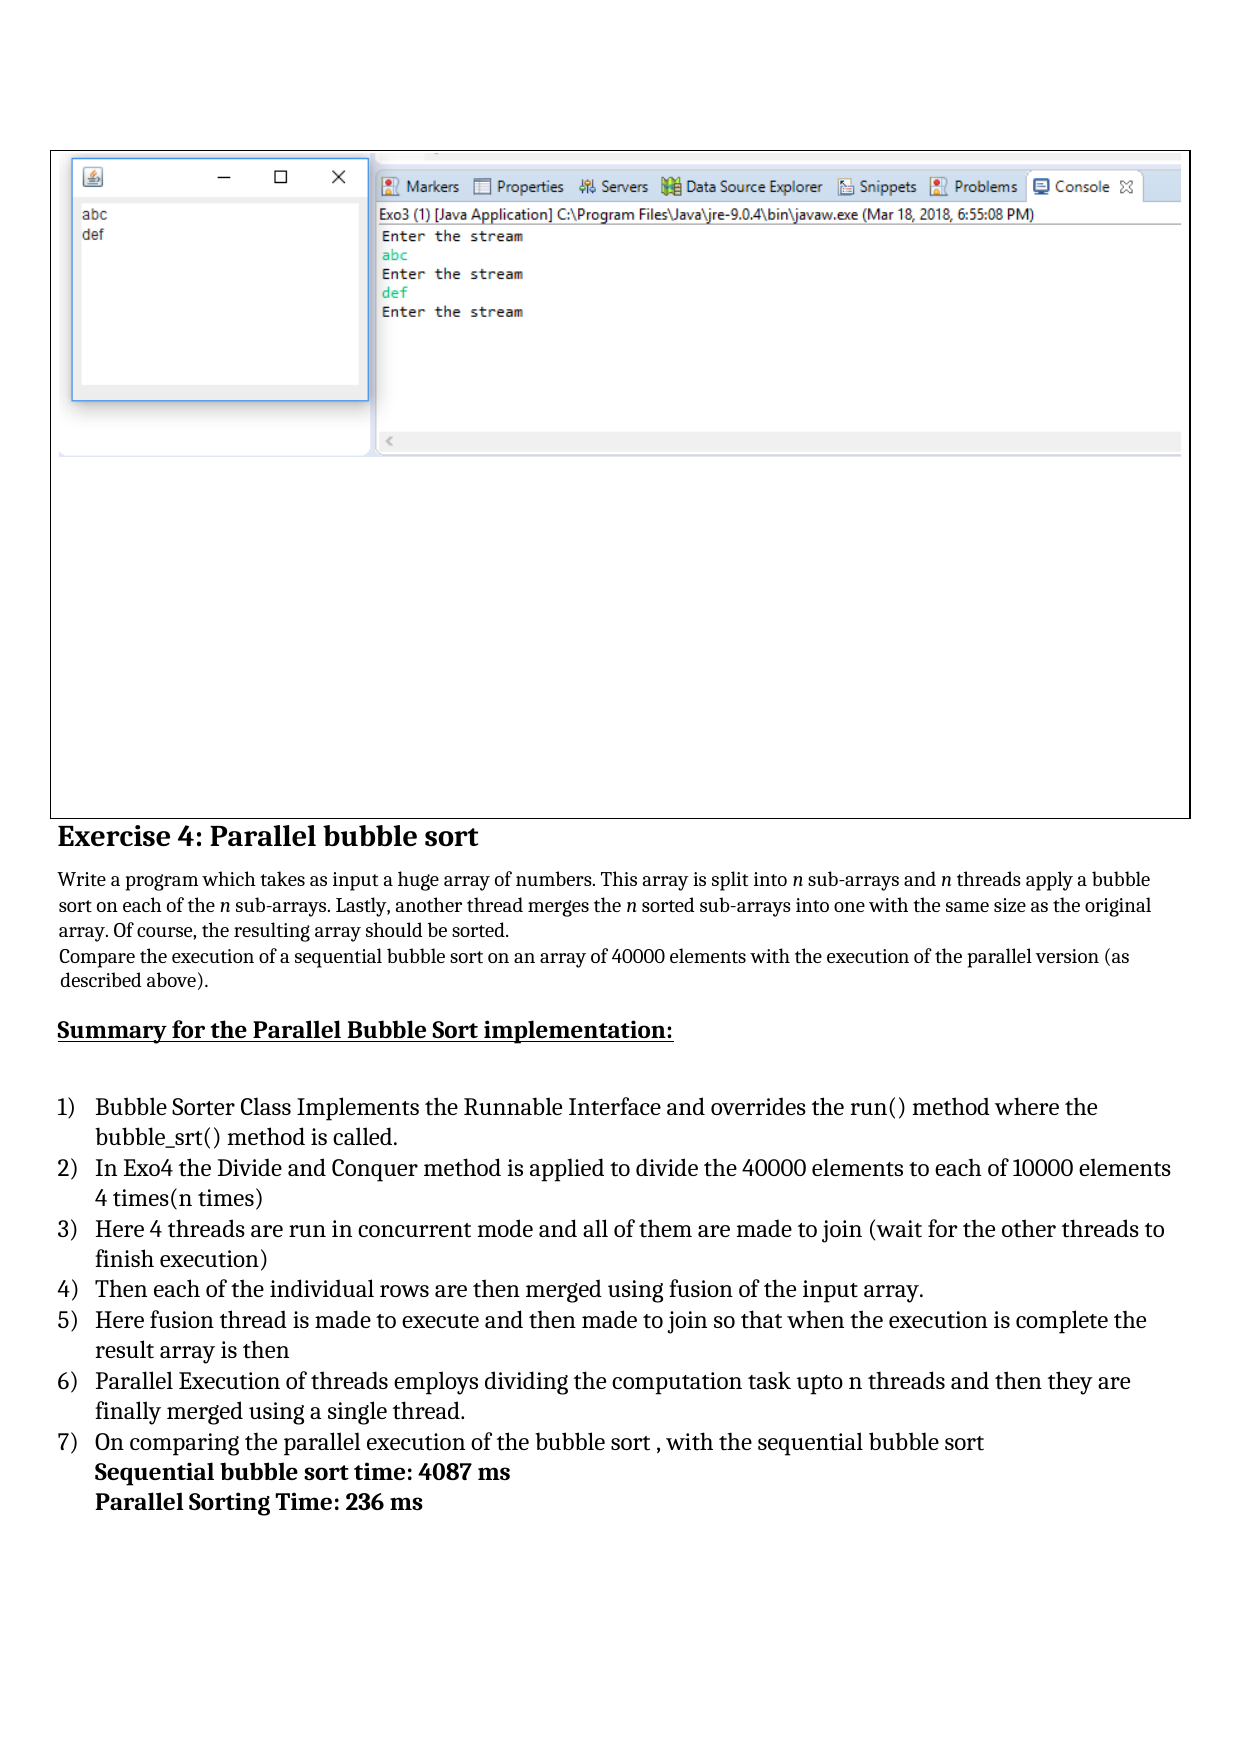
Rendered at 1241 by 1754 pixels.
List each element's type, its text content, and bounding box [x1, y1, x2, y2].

picture [59, 153, 1182, 457]
list Parallel Execution of threads employs dividing the computation task upto n threads and then they are finally merged using a single thread. [57, 1367, 1181, 1426]
text Write a program which takes as input a huge array of numbers. This array is split into n sub-arrays and n threads apply a bubble sort on each of the n sub-arrays. Lastly, another thread merges the n sorted sub-arrays into one with the same size as the original array. Of course, the resulting array should be sorted. [57, 868, 1181, 943]
list Parallel Sorting Time: 236 ms [95, 1488, 1181, 1517]
list Here fusion thread is made to execute and then made to join so that when the execution is complete the result array is then [57, 1306, 1181, 1365]
text Compare the execution of a sequential bubble sort on an array of 40000 elements with the execution of the parallel version (as described above). [59, 944, 1181, 992]
list Then each of the individual rows are then merged using fusion of the input array. [57, 1275, 1181, 1304]
list On comparing the parallel execution of the bubble sort , with the sequential bubble sort [57, 1427, 1181, 1456]
list Sequential bubble sort time: 4087 ms [95, 1458, 1181, 1487]
list In Exo4 the Divide and Conquer method is applied to divide the 40000 elements to each of 10000 elements 4 times(n times) [57, 1154, 1181, 1213]
list Here 4 threads are run in concurrent mode and all of them are made to join (wait for the other threads to finish execution) [57, 1214, 1181, 1274]
text Summary for the Parallel Bubble Sort implementation: [57, 1016, 1181, 1045]
subtitle Exercise 4: Parallel bubble sort [57, 819, 1181, 854]
list Bubble Sorter Class Implements the Runnable Interface and overrides the run() method where the bubble_srt() method is called. [57, 1093, 1181, 1152]
